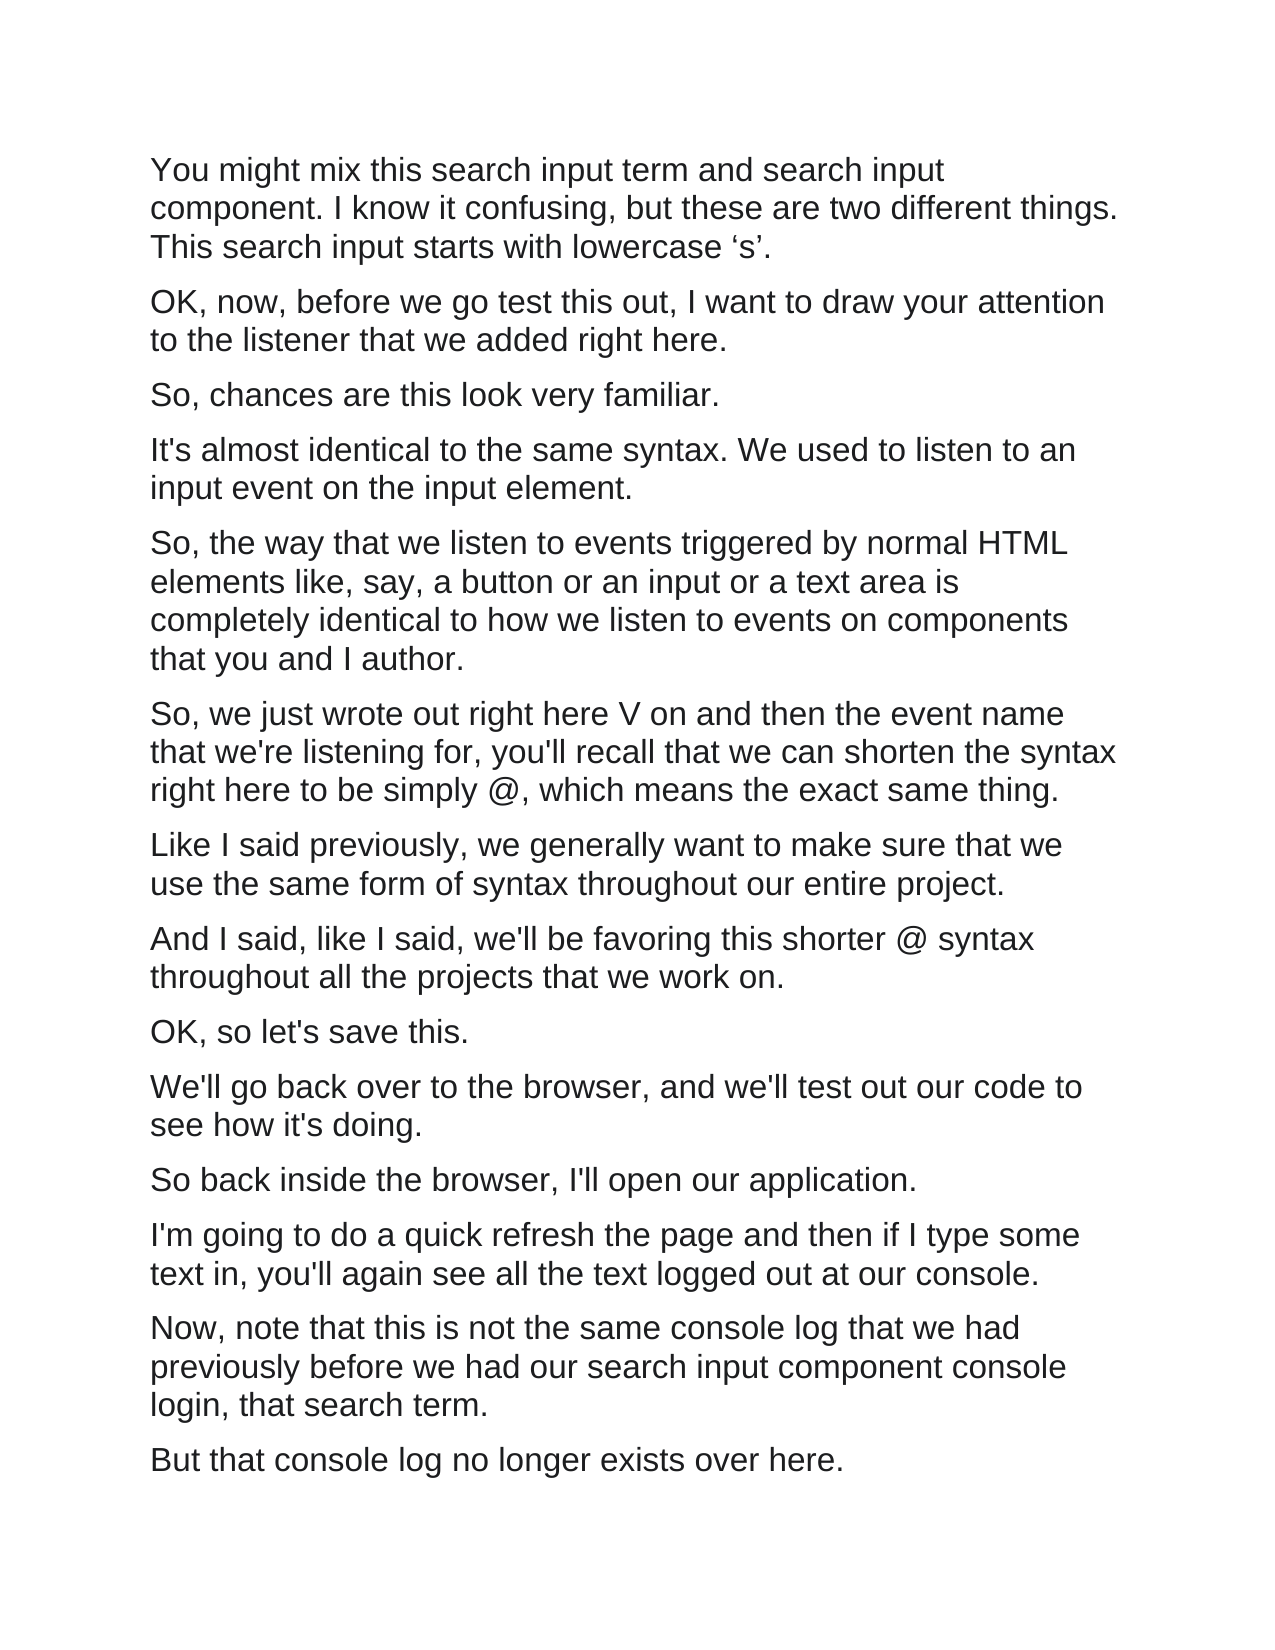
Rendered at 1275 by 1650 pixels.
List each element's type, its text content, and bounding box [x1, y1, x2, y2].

text So, we just wrote out right here V on and then the event name that we're listening for, you'll recall that we can shorten the syntax right here to be simply @, which means the exact same thing. [150, 693, 1125, 809]
text And I said, like I said, we'll be favoring this shorter @ syntax throughout all the projects that we work on. [150, 919, 1125, 996]
text OK, so let's save this. [150, 1012, 1125, 1050]
text We'll go back over to the browser, and we'll test out our code to see how it's doing. [150, 1067, 1125, 1144]
text So, chances are this look very familiar. [150, 375, 1125, 413]
text You might mix this search input term and search input component. I know it confusing, but these are two different things. This search input starts with lowercase ‘s’. [150, 150, 1125, 265]
text So, the way that we listen to events triggered by normal HTML elements like, say, a button or an input or a text area is completely identical to how we listen to events on components that you and I author. [150, 523, 1125, 677]
text But that console log no longer exists over here. [150, 1440, 1125, 1479]
text Now, note that this is not the same console log that we had previously before we had our search input component console login, that search term. [150, 1308, 1125, 1424]
text So back inside the browser, I'll open our application. [150, 1160, 1125, 1199]
text It's almost identical to the same syntax. We used to listen to an input event on the input element. [150, 430, 1125, 507]
text I'm going to do a quick refresh the page and then if I type some text in, you'll again see all the text logged out at our console. [150, 1215, 1125, 1292]
text Like I said previously, we generally want to make sure that we use the same form of syntax throughout our entire project. [150, 825, 1125, 902]
text OK, now, before we go test this out, I want to draw your attention to the listener that we added right here. [150, 282, 1125, 359]
